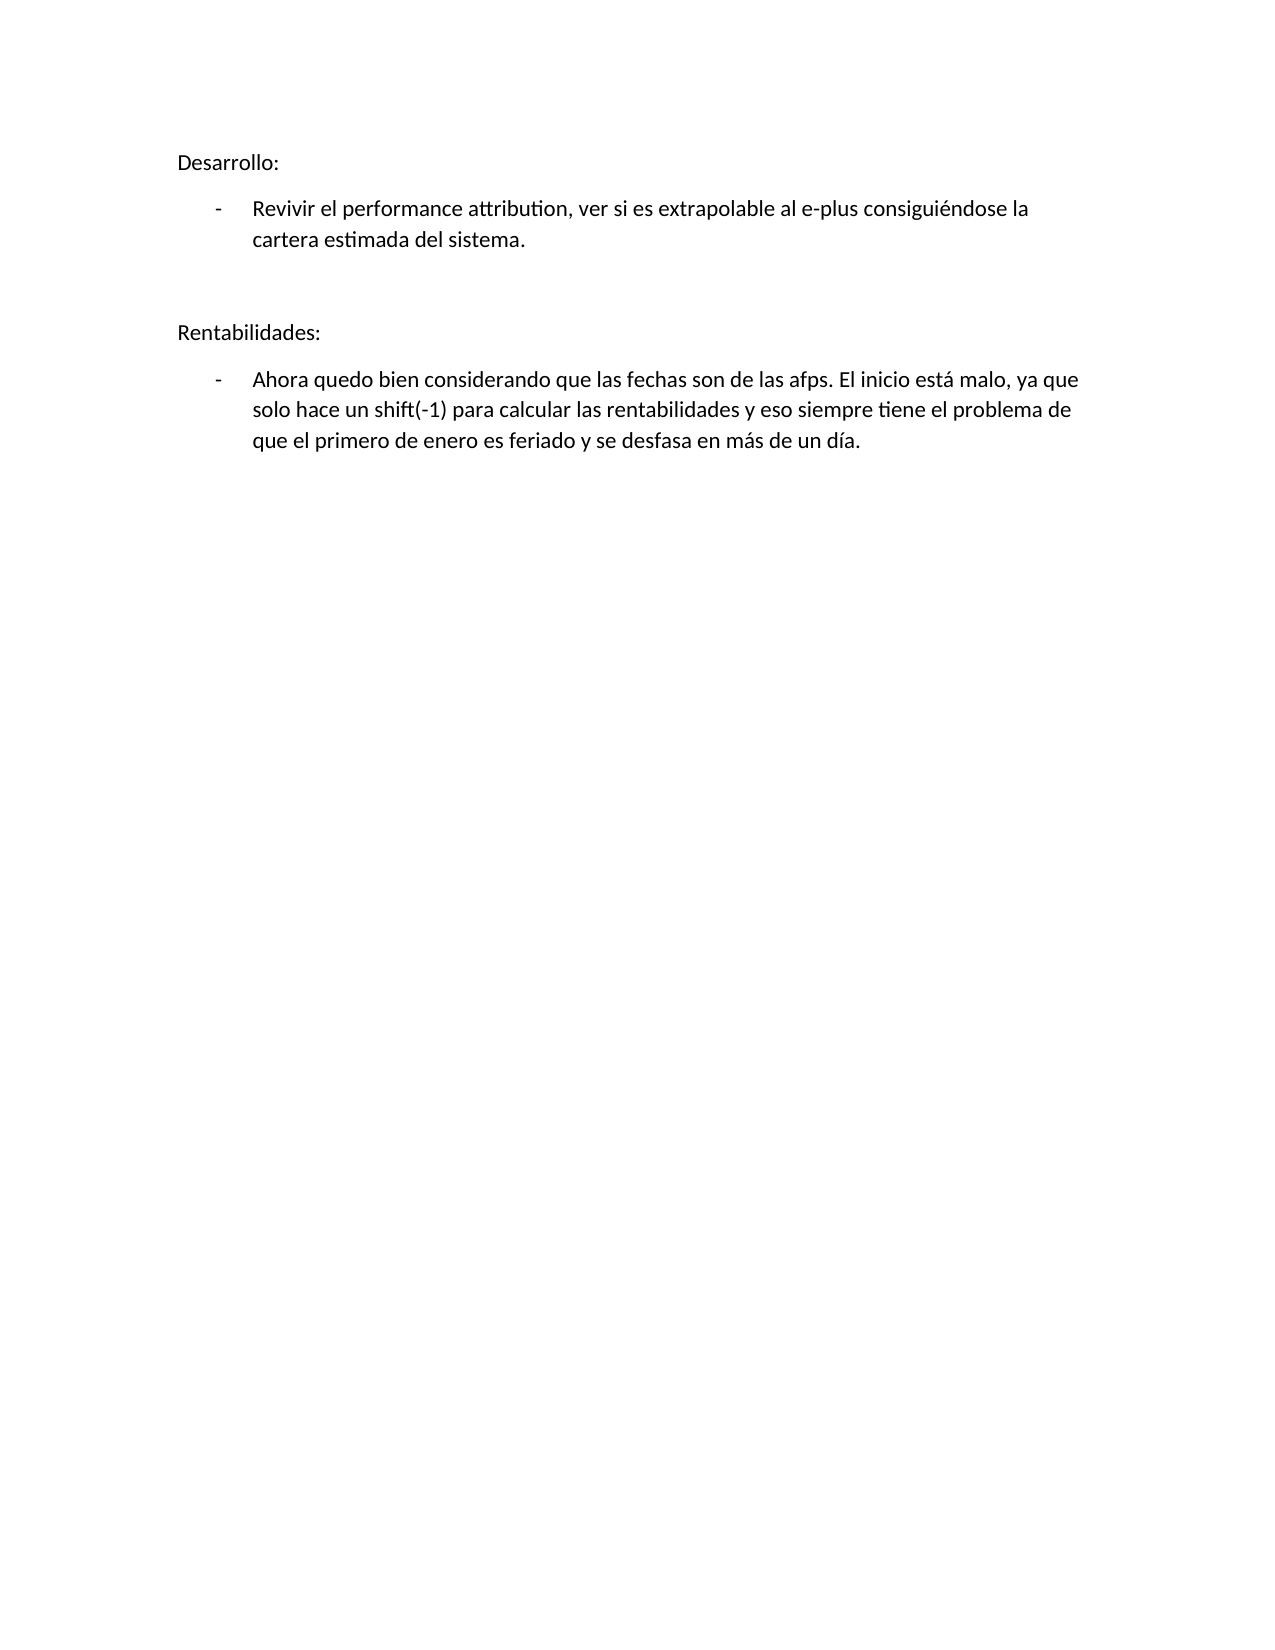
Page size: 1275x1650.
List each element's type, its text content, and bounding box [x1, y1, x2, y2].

list Revivir el performance attribution, ver si es extrapolable al e-plus consiguiéndose la cartera estimada del sistema. [215, 194, 1098, 253]
text Rentabilidades: [177, 318, 1098, 346]
text Desarrollo: [177, 148, 1098, 176]
list Ahora quedo bien considerando que las fechas son de las afps. El inicio está malo, ya que solo hace un shift(-1) para calcular las rentabilidades y eso siempre tiene el problema de que el primero de enero es feriado y se desfasa en más de un día. [215, 365, 1098, 454]
